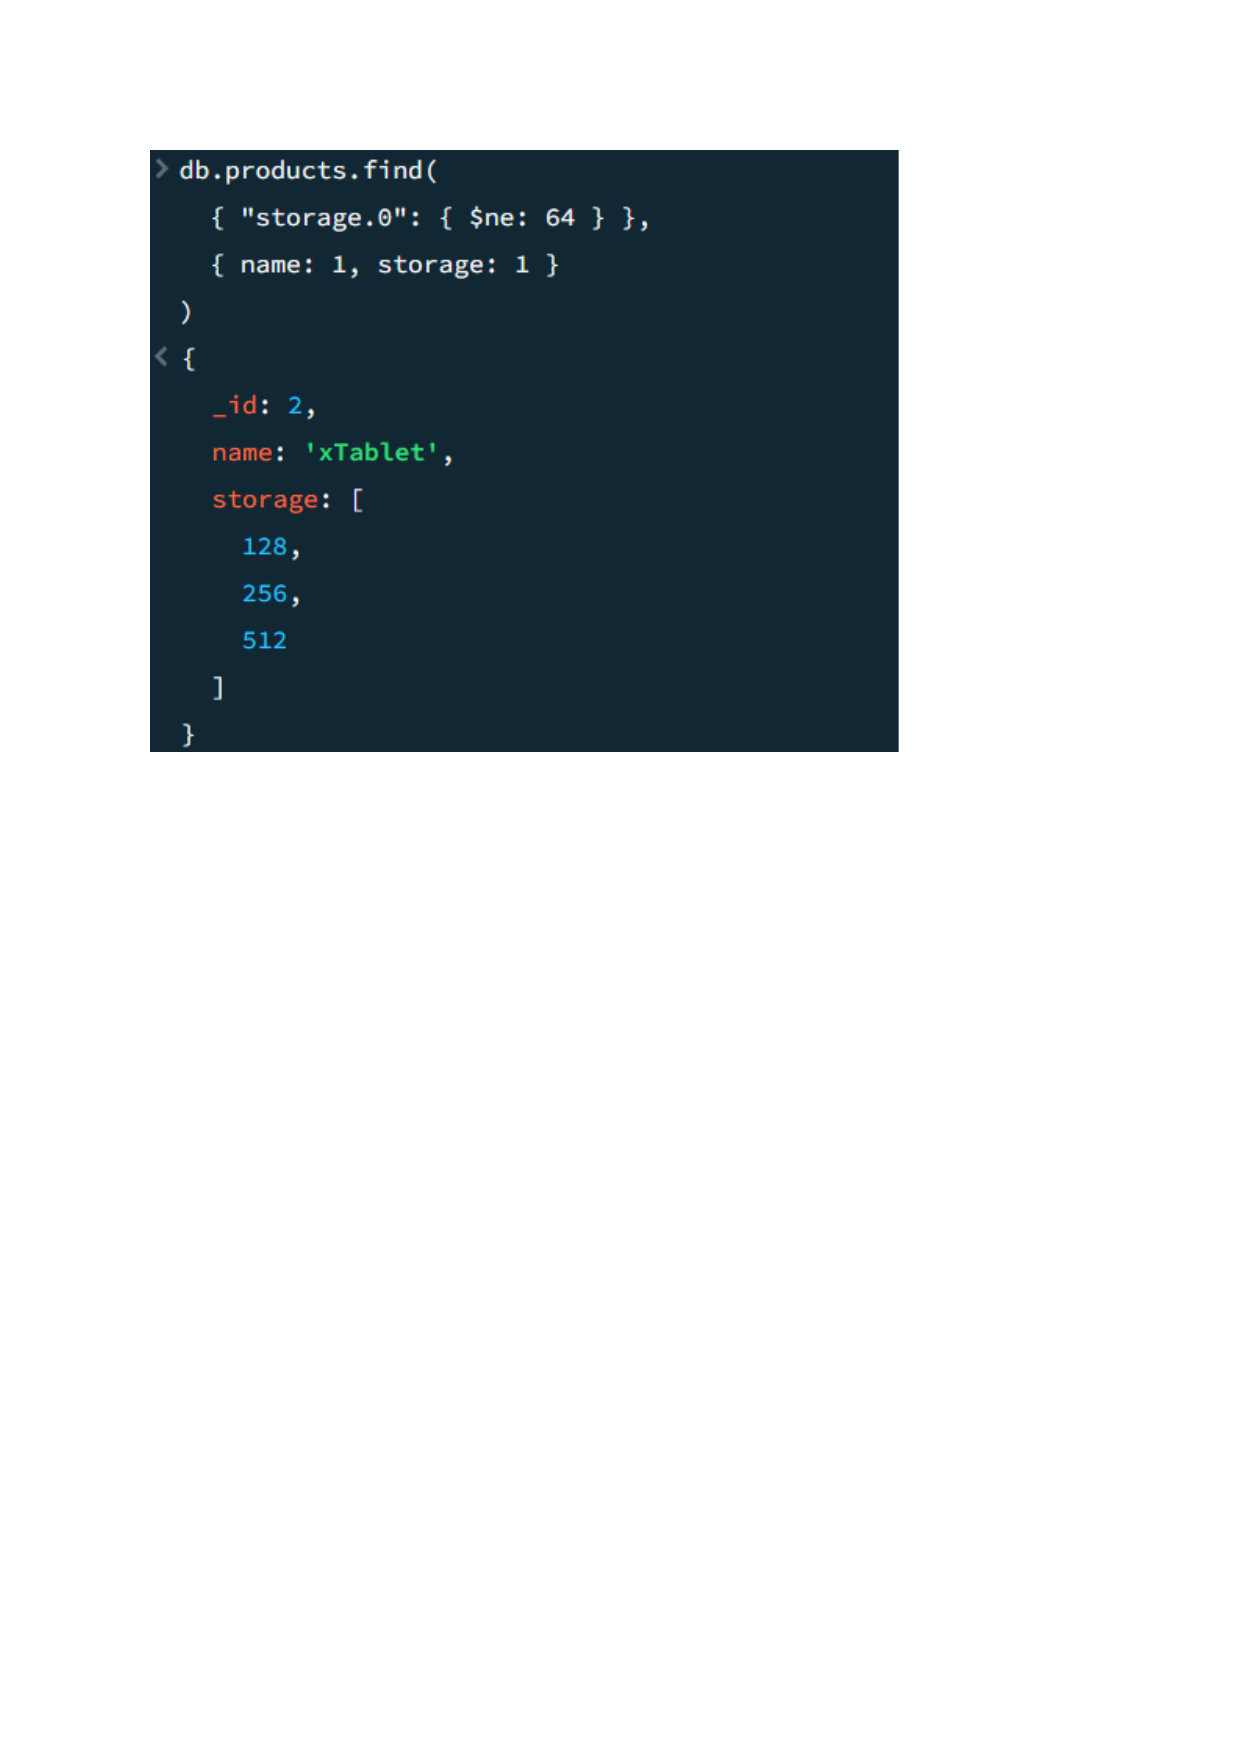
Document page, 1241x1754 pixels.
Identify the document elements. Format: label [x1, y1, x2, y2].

picture [150, 150, 899, 752]
